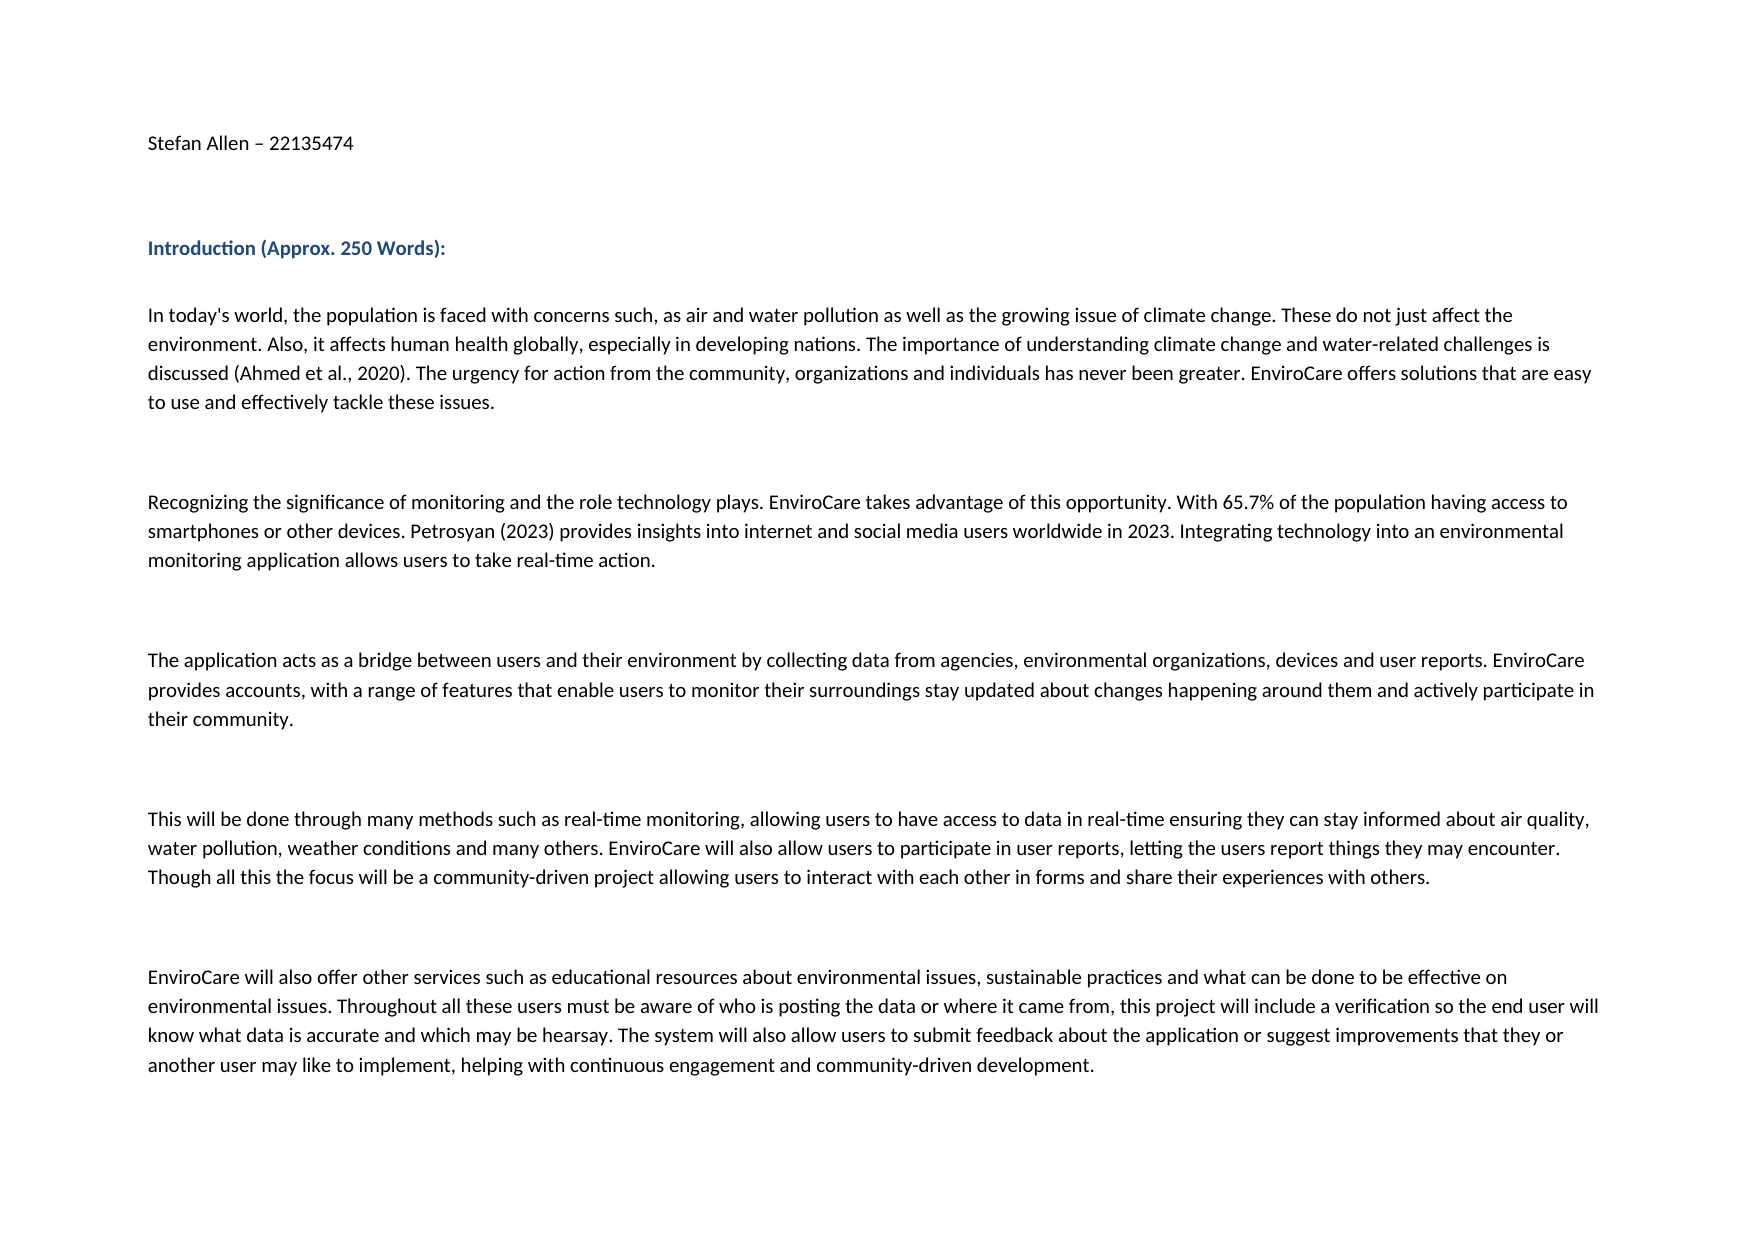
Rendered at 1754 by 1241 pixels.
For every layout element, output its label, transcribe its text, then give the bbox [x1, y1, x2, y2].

subtitle Introduction (Approx. 250 Words): [148, 235, 1606, 261]
text In today's world, the population is faced with concerns such, as air and water pollution as well as the growing issue of climate change. These do not just affect the environment. Also, it affects human health globally, especially in developing nations. The importance of understanding climate change and water-related challenges is discussed (Ahmed et al., 2020). The urgency for action from the community, organizations and individuals has never been greater. EnviroCare offers solutions that are easy to use and effectively tackle these issues. [148, 302, 1606, 415]
text EnviroCare will also offer other services such as educational resources about environmental issues, sustainable practices and what can be done to be effective on environmental issues. Throughout all these users must be aware of who is posting the data or where it came from, this project will include a verification so the end user will know what data is accurate and which may be hearsay. The system will also allow users to submit feedback about the application or suggest improvements that they or another user may like to implement, helping with continuous engagement and community-driven development. [148, 964, 1606, 1077]
text This will be done through many methods such as real-time monitoring, allowing users to have access to data in real-time ensuring they can stay informed about air quality, water pollution, weather conditions and many others. EnviroCare will also allow users to participate in user reports, letting the users report things they may encounter. Though all this the focus will be a community-driven project allowing users to interact with each other in forms and share their experiences with others. [148, 806, 1606, 890]
text The application acts as a bridge between users and their environment by collecting data from agencies, environmental organizations, devices and user reports. EnviroCare provides accounts, with a range of features that enable users to monitor their surroundings stay updated about changes happening around them and actively participate in their community. [148, 648, 1606, 731]
text Recognizing the significance of monitoring and the role technology plays. EnviroCare takes advantage of this opportunity. With 65.7% of the population having access to smartphones or other devices. Petrosyan (2023) provides insights into internet and social media users worldwide in 2023. Integrating technology into an environmental monitoring application allows users to take real-time action. [148, 489, 1606, 573]
